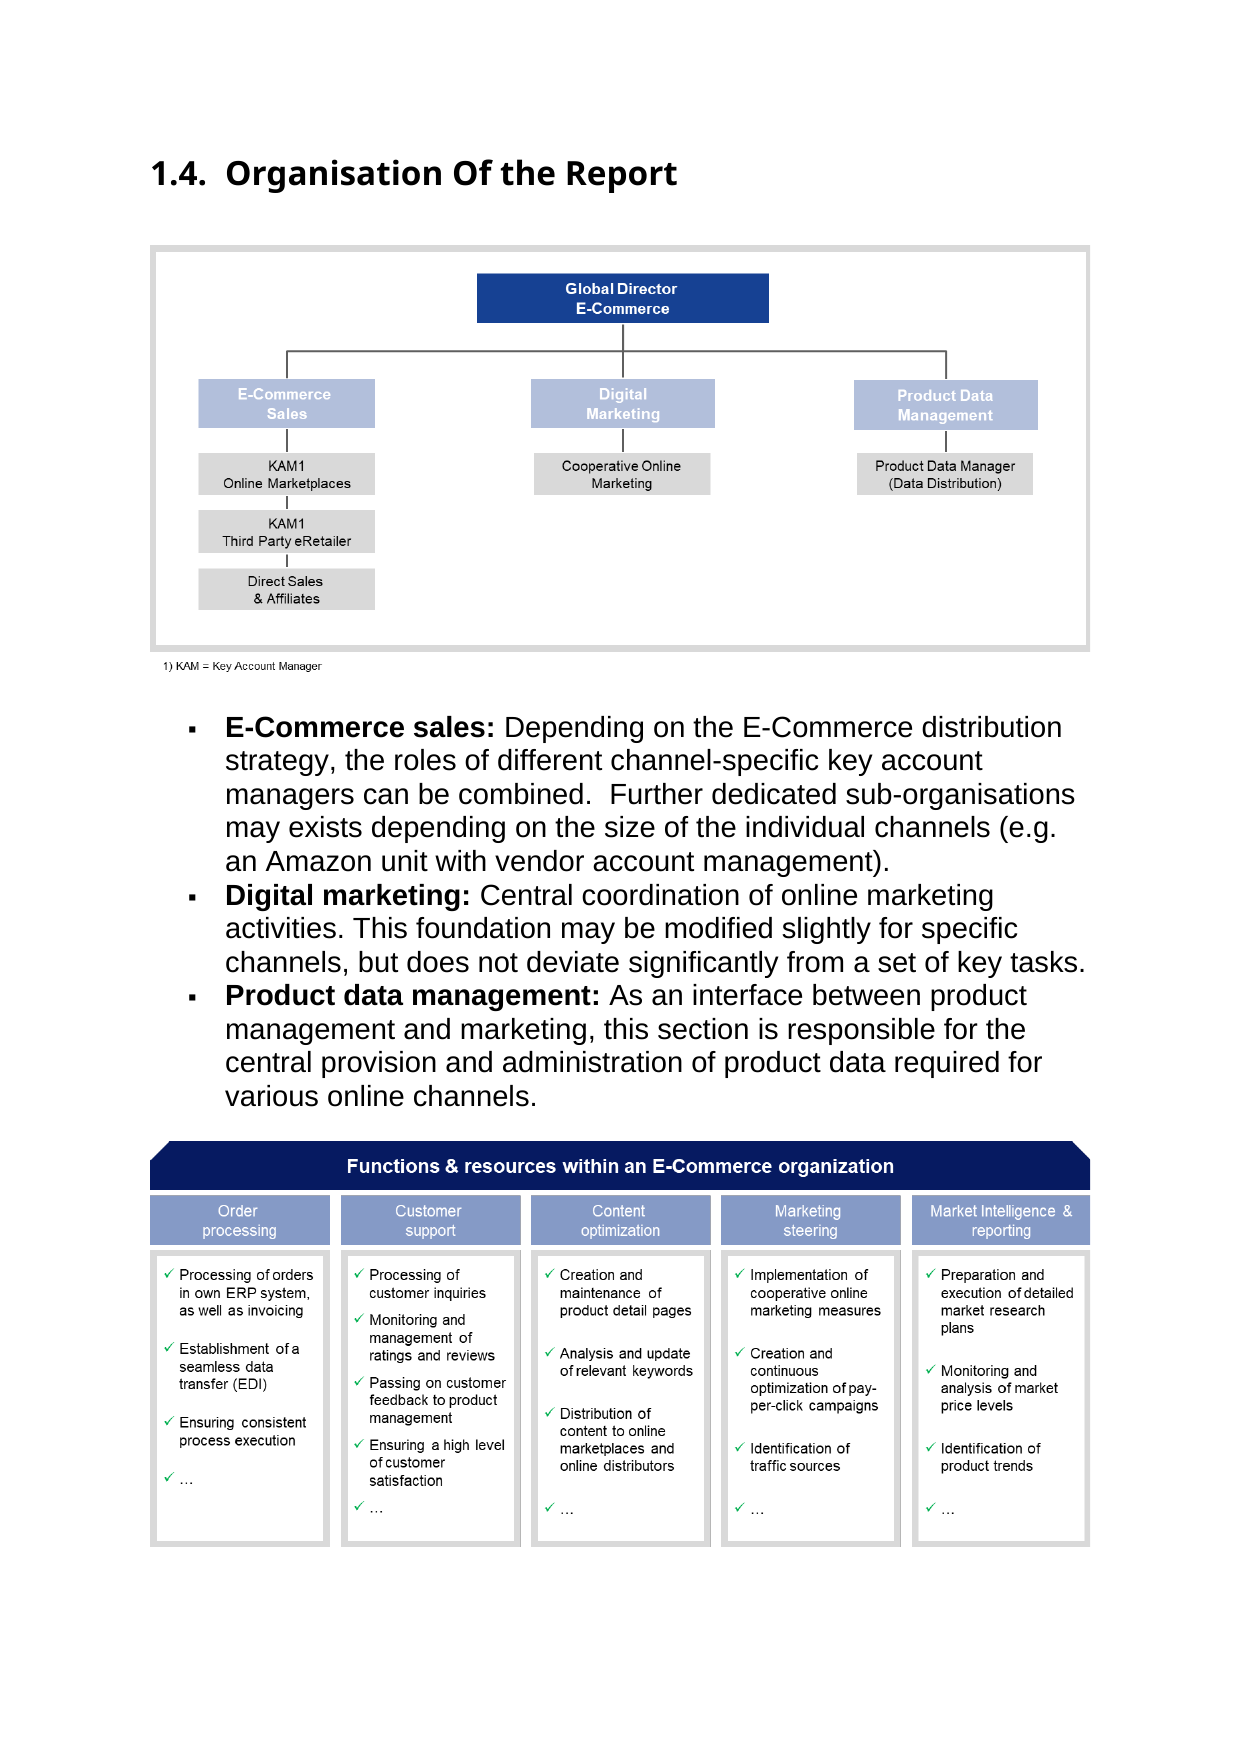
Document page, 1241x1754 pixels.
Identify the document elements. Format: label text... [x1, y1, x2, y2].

list Digital marketing: Central coordination of online marketing activities. This foundation may be modified slightly for specific channels, but does not deviate significantly from a set of key tasks. [187, 877, 1090, 978]
subtitle Organisation Of the Report [150, 150, 1090, 195]
list E-Commerce sales: Depending on the E-Commerce distribution strategy, the roles of different channel-specific key account managers can be combined. Further dedicated sub-organisations may exists depending on the size of the individual channels (e.g. an Amazon unit with vendor account management). [187, 710, 1090, 877]
picture [150, 245, 1091, 679]
picture [150, 1141, 1091, 1547]
list Product data management: As an interface between product management and marketing, this section is responsible for the central provision and administration of product data required for various online channels. [187, 978, 1090, 1112]
